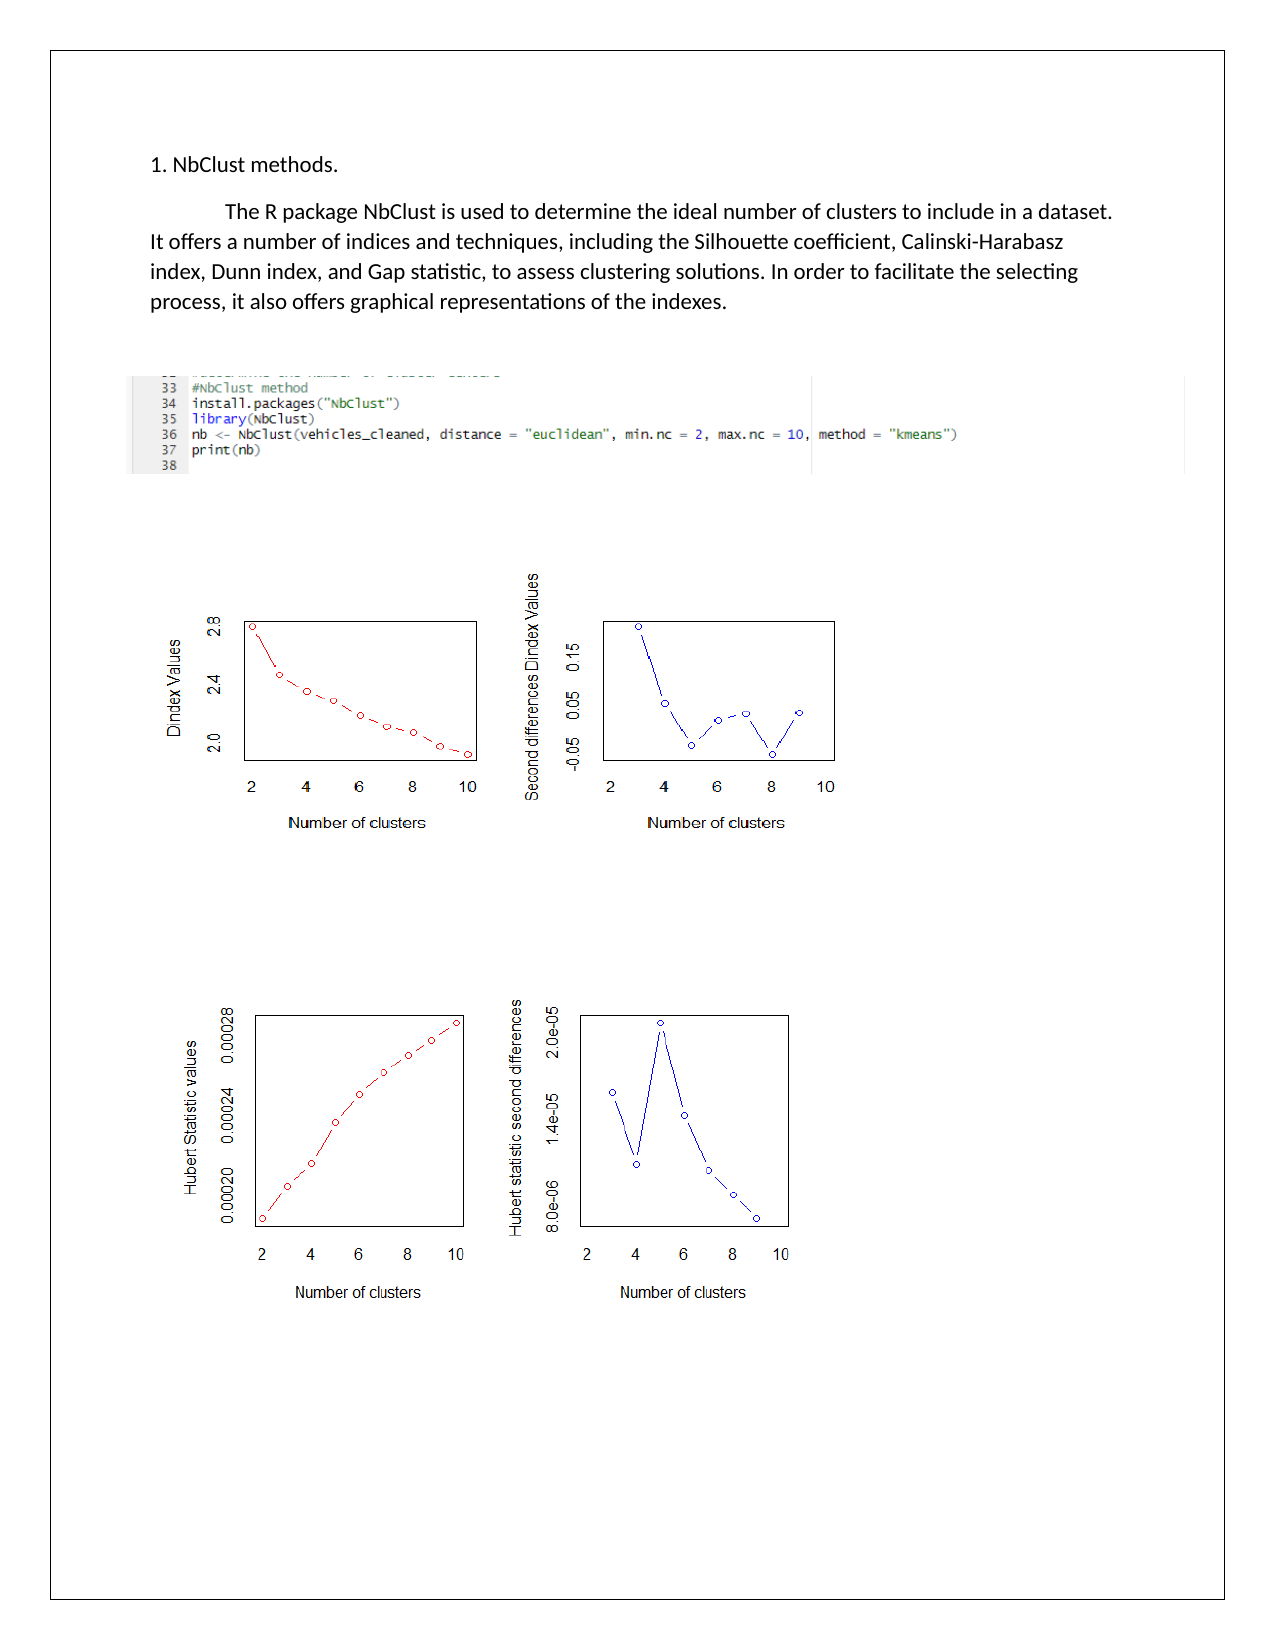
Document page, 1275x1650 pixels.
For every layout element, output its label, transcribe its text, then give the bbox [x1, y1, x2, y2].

picture [126, 376, 1185, 474]
text 1. NbClust methods. [150, 150, 1125, 178]
picture [178, 938, 828, 1321]
picture [161, 548, 878, 850]
text The R package NbClust is used to determine the ideal number of clusters to include in a dataset. It offers a number of indices and techniques, including the Silhouette coefficient, Calinski-Harabasz index, Dunn index, and Gap statistic, to assess clustering solutions. In order to facilitate the selecting process, it also offers graphical representations of the indexes. [150, 197, 1125, 316]
